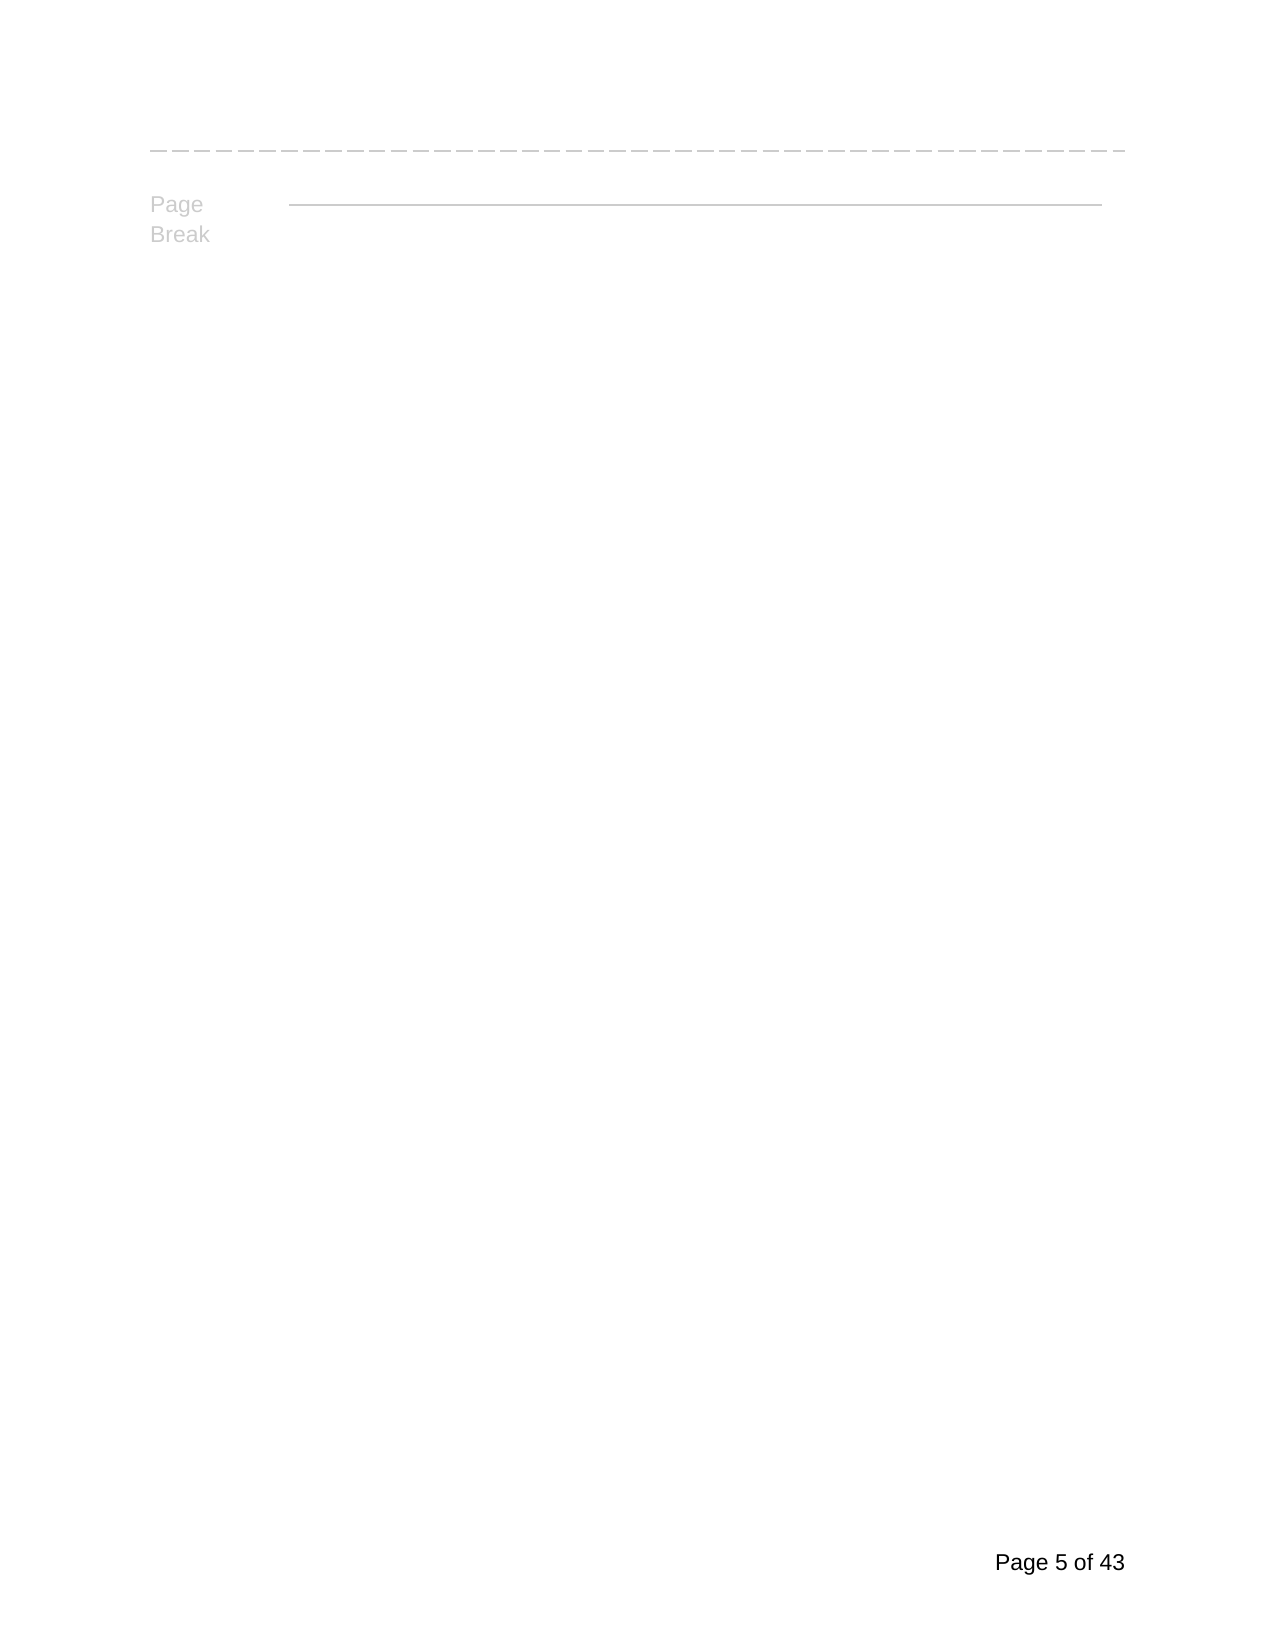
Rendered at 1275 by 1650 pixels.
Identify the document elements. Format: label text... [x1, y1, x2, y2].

table_header Page Break [139, 191, 278, 251]
table_header [278, 191, 1114, 251]
